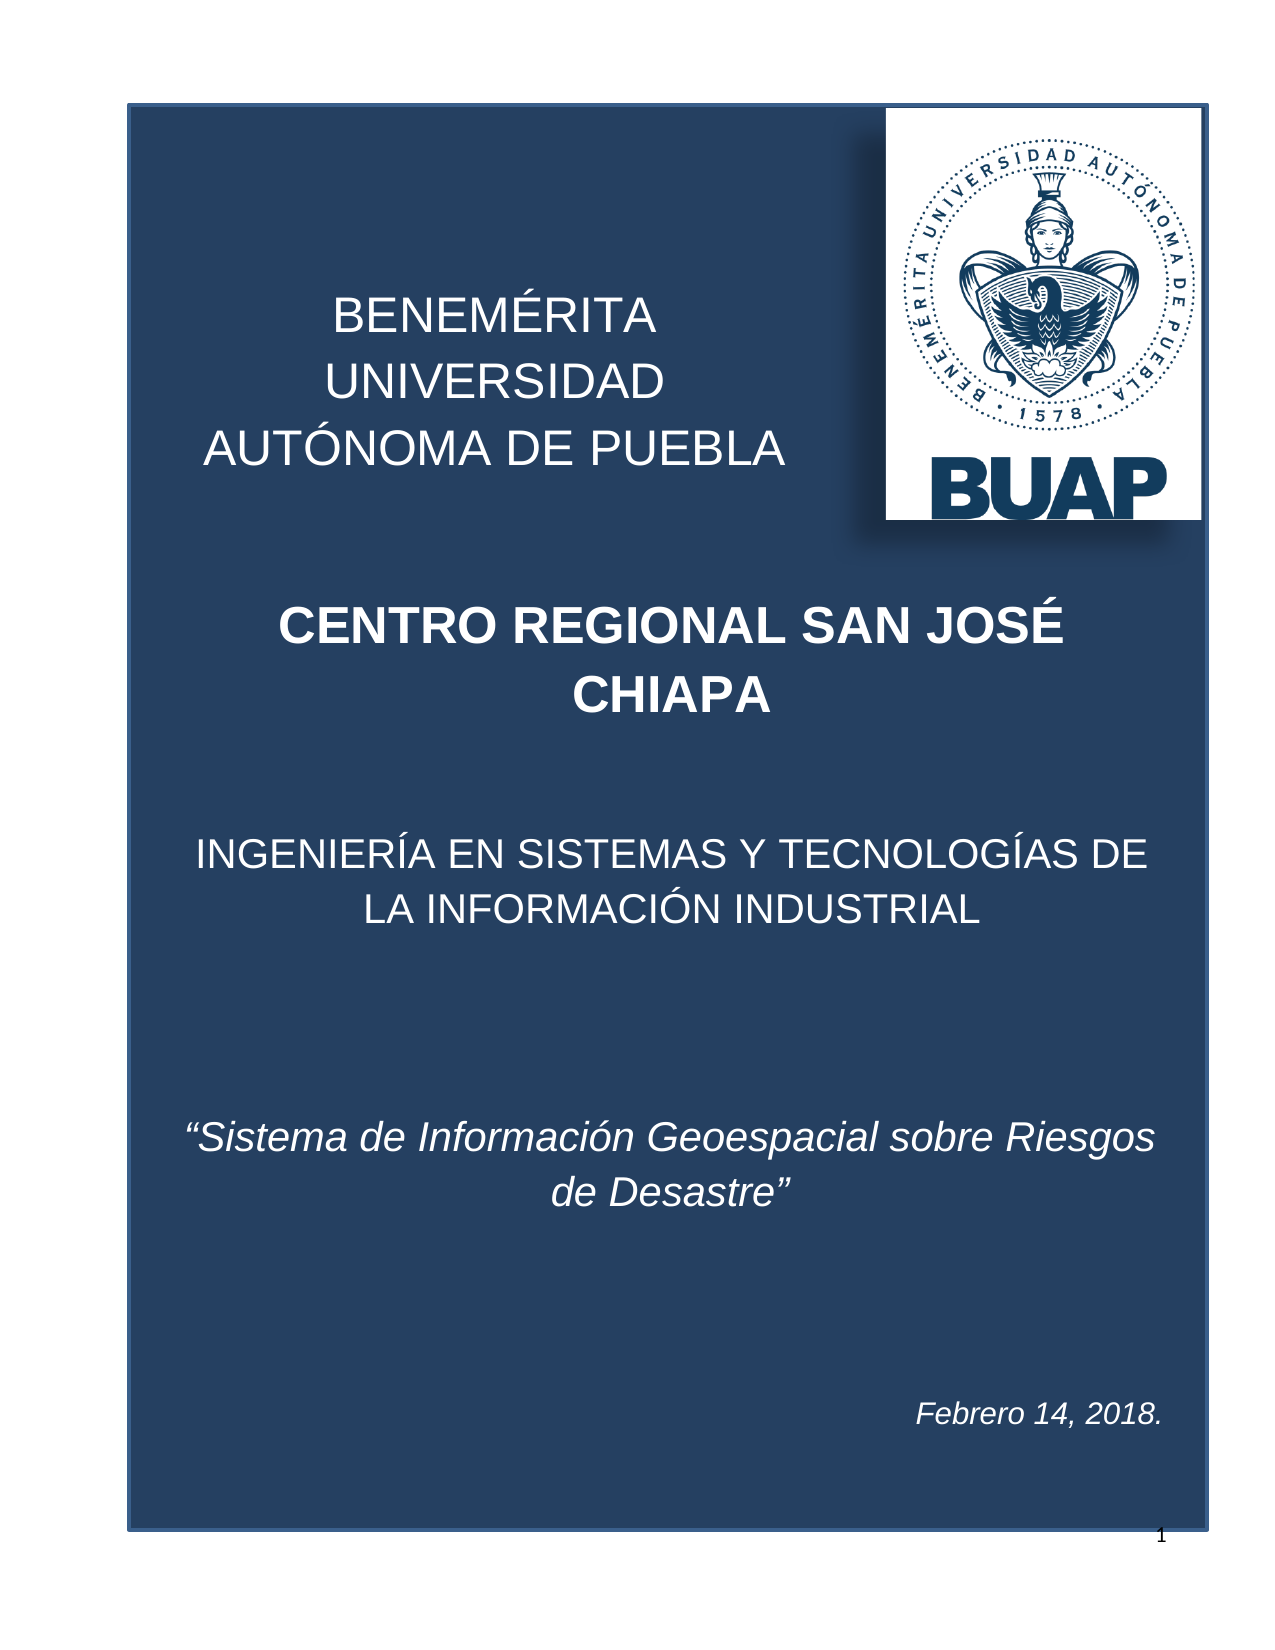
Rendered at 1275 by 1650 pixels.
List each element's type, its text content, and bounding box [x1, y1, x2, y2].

text “Sistema de Información Geoespacial sobre Riesgos de Desastre” [177, 1112, 1167, 1215]
text BENEMÉRITA UNIVERSIDAD AUTÓNOMA DE PUEBLA [177, 286, 812, 475]
picture [903, 139, 1195, 520]
text CENTRO REGIONAL SAN JOSÉ CHIAPA [177, 594, 1167, 723]
text INGENIERÍA EN SISTEMAS Y TECNOLOGÍAS DE LA INFORMACIÓN INDUSTRIAL [177, 829, 1167, 932]
text Febrero 14, 2018. [325, 1395, 1167, 1431]
